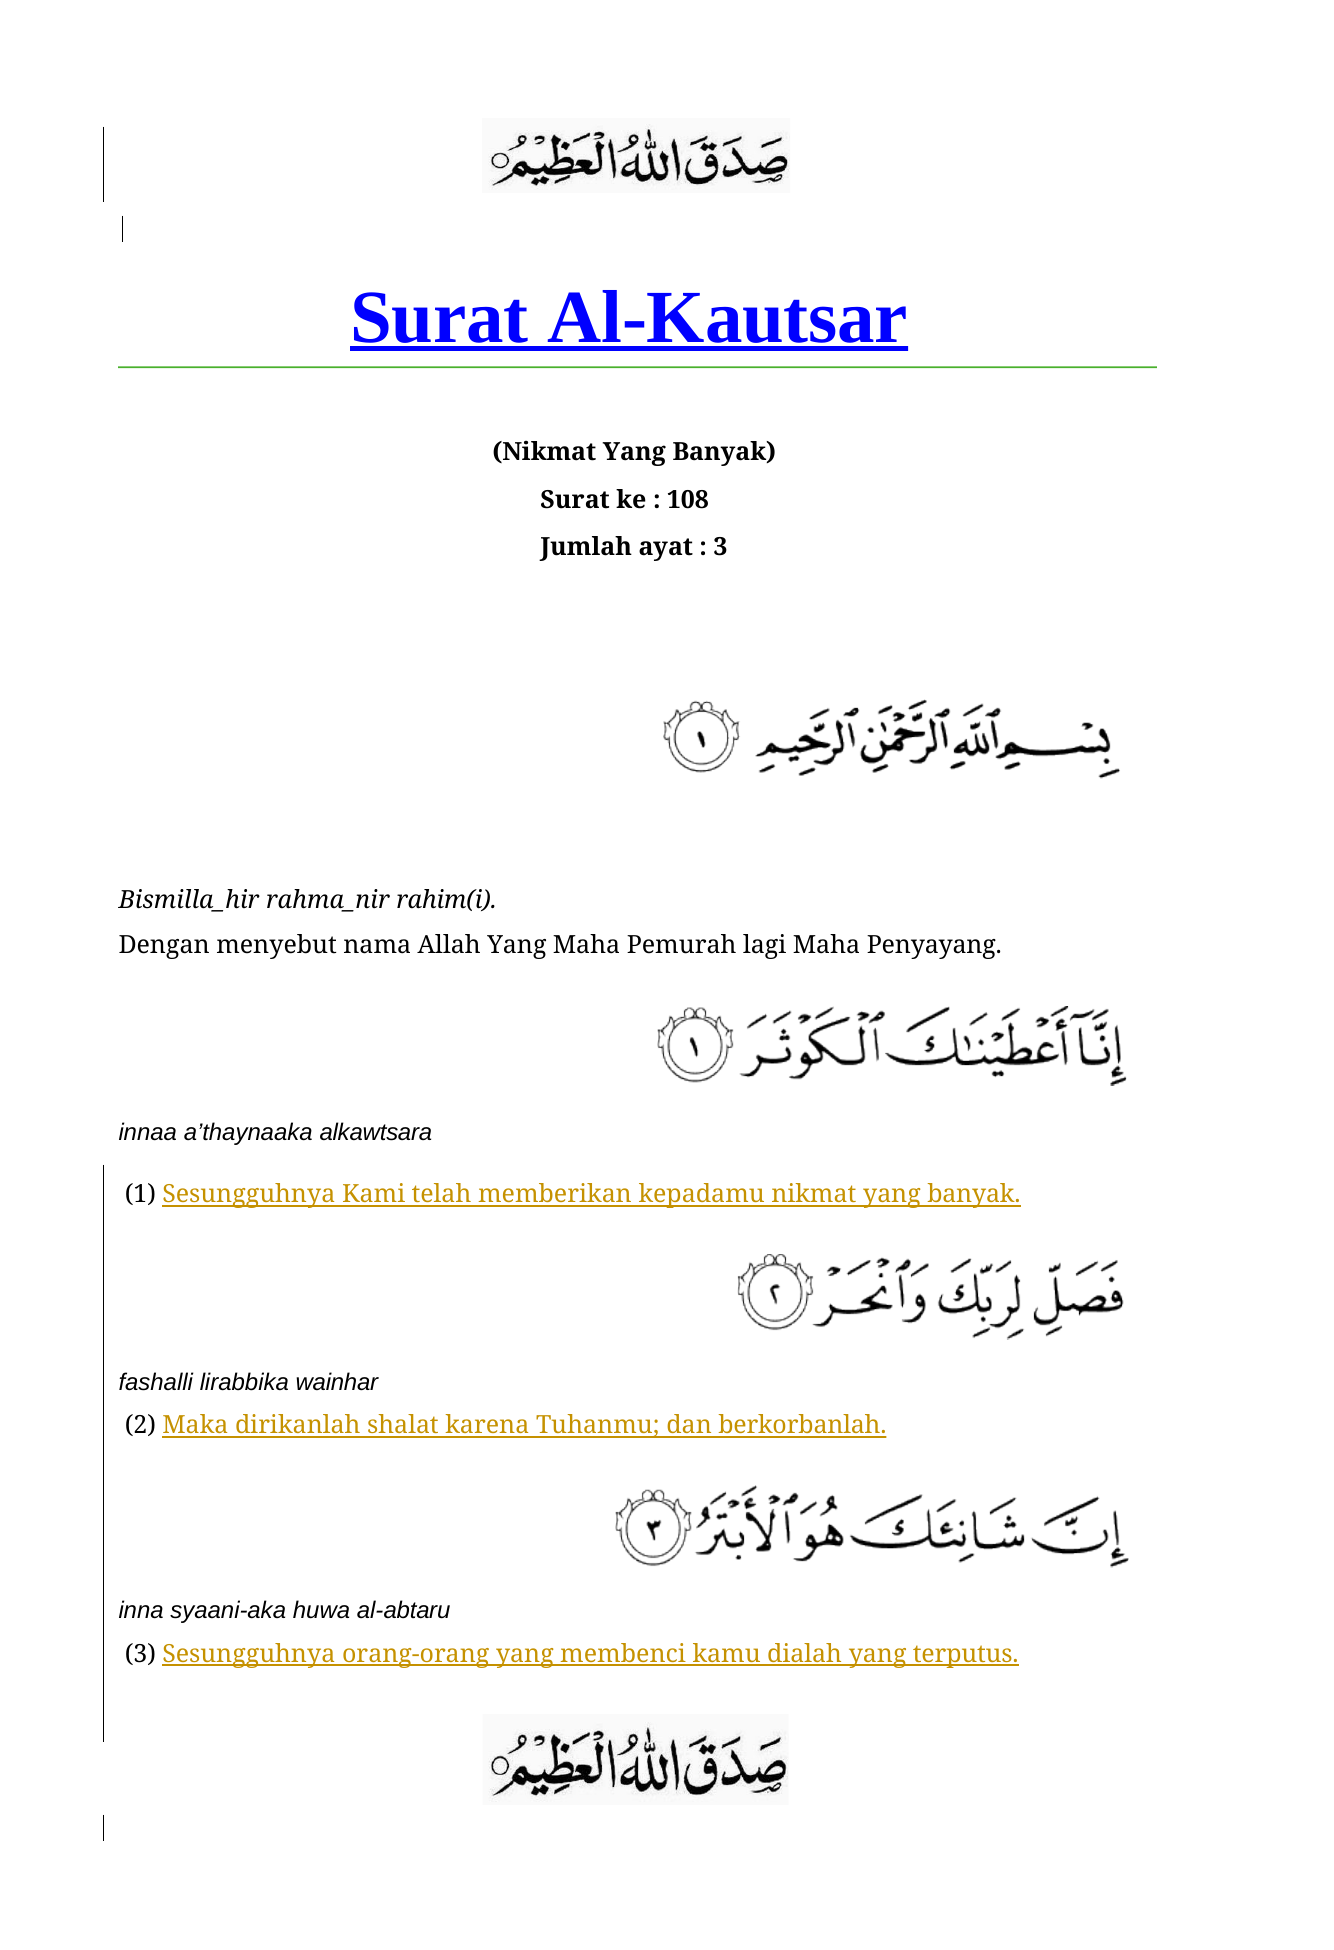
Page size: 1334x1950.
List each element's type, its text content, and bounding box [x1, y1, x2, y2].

text Dengan menyebut nama Allah Yang Maha Pemurah lagi Maha Penyayang. [118, 927, 1187, 961]
text Bismilla_hir rahma_nir rahim(i). [118, 882, 1187, 916]
subtitle (Nikmat Yang Banyak) Surat ke : 108 Jumlah ayat : 3 [492, 434, 802, 563]
picture [615, 1485, 1129, 1568]
text innaa a’thaynaaka alkawtsara [118, 1118, 1187, 1146]
picture [663, 699, 1121, 779]
picture [482, 118, 791, 193]
list Maka dirikanlah shalat karena Tuhanmu; dan berkorbanlah. [124, 1407, 1187, 1441]
picture [482, 1714, 789, 1805]
picture [657, 1006, 1127, 1086]
list Sesungguhnya orang-orang yang membenci kamu dialah yang terputus. [124, 1635, 1187, 1669]
text inna syaani-aka huwa al-abtaru [118, 1596, 1187, 1624]
list Sesungguhnya Kami telah memberikan kepadamu nikmat yang banyak. [124, 1176, 1187, 1210]
subtitle Surat Al-Kautsar [148, 272, 1111, 358]
text fashalli lirabbika wainhar [118, 1368, 1187, 1395]
picture [737, 1254, 1124, 1340]
